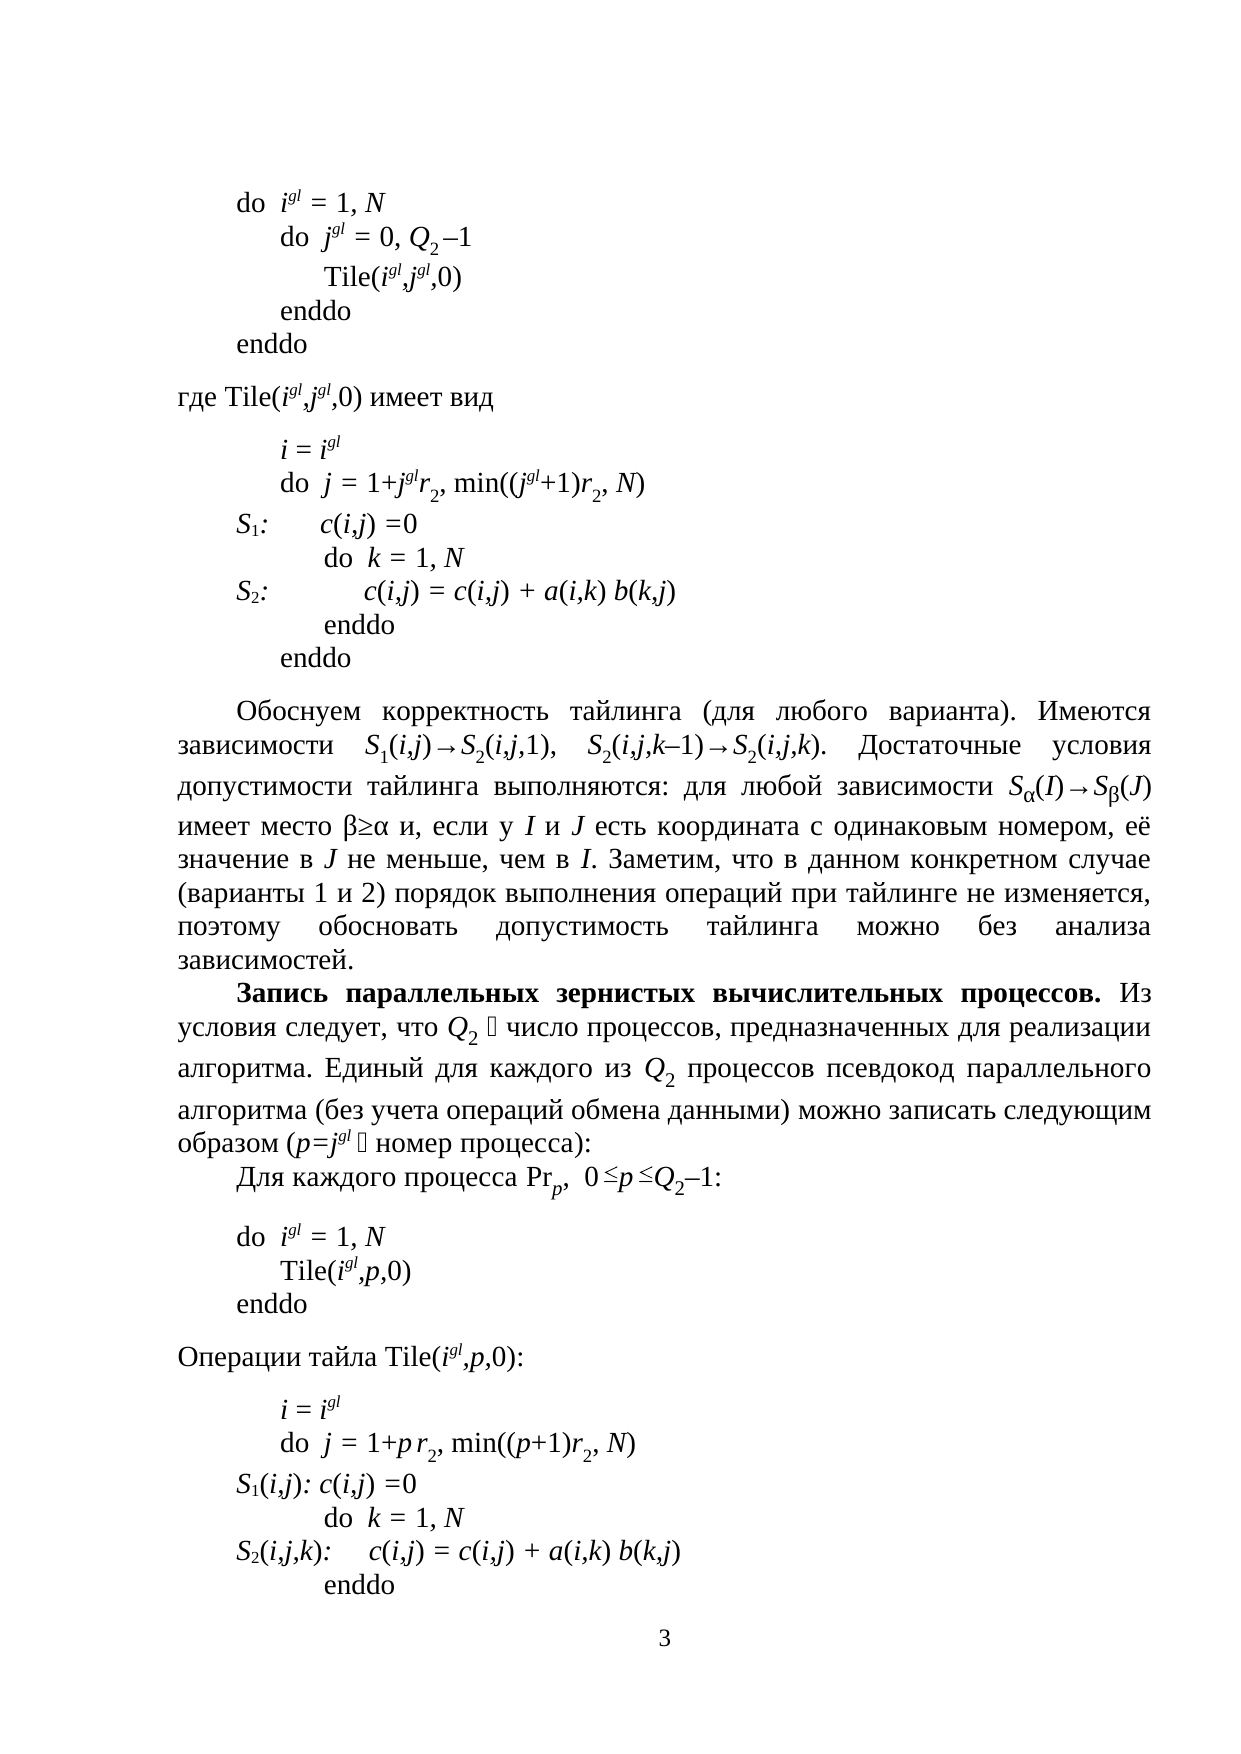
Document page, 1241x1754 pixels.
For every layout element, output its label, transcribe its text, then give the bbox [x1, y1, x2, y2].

text где Tile(igl,jgl,0) имеет вид [177, 379, 1152, 413]
text enddo [177, 1287, 1152, 1320]
text S1(i,j): c(i,j) =0 [177, 1466, 1152, 1500]
text S2(i,j,k): c(i,j) = c(i,j) + a(i,k) b(k,j) [177, 1533, 1152, 1567]
text Tile(igl,jgl,0) [177, 259, 1152, 293]
text enddo [177, 327, 1152, 360]
text Tile(igl,p,0) [177, 1253, 1152, 1287]
text Для каждого процесса Prp, 0pQ2–1: [177, 1159, 1152, 1200]
text do k = 1, N [177, 540, 1152, 573]
text Обоснуем корректность тайлинга (для любого варианта). Имеются зависимости S1(i,j)→S2(i,j,1), S2(i,j,k–1)→S2(i,j,k). Достаточные условия допустимости тайлинга выполняются: для любой зависимости Sα(I)→Sβ(J) имеет место β≥α и, если у I и J есть координата с одинаковым номером, её значение в J не меньше, чем в I. Заметим, что в данном конкретном случае (варианты 1 и 2) порядок выполнения операций при тайлинге не изменяется, поэтому обосновать допустимость тайлинга можно без анализа зависимостей. [177, 693, 1152, 975]
text i = igl [177, 1392, 1152, 1426]
text enddo [177, 641, 1152, 674]
text S1: c(i,j) =0 [177, 506, 1152, 540]
text Операции тайла Tile(igl,p,0): [177, 1339, 1152, 1373]
text do j = 1+p r2, min((p+1)r2, N) [177, 1426, 1152, 1466]
text i = igl [177, 432, 1152, 466]
text do j = 1+jglr2, min((jgl+1)r2, N) [177, 466, 1152, 506]
text Запись параллельных зернистых вычислительных процессов. Из условия следует, что Q2 число процессов, предназначенных для реализации алгоритма. Единый для каждого из Q2 процессов псевдокод параллельного алгоритма (без учета операций обмена данными) можно записать следующим образом (p=jgl номер процесса): [177, 975, 1152, 1159]
text enddo [177, 293, 1152, 327]
text S2: c(i,j) = c(i,j) + a(i,k) b(k,j) [177, 573, 1152, 607]
text do igl = 1, N [177, 1219, 1152, 1253]
text do igl = 1, N [177, 185, 1152, 219]
text enddo [177, 607, 1152, 641]
text do jgl = 0, Q2 –1 [177, 219, 1152, 259]
text do k = 1, N [177, 1500, 1152, 1533]
text enddo [177, 1567, 1152, 1601]
